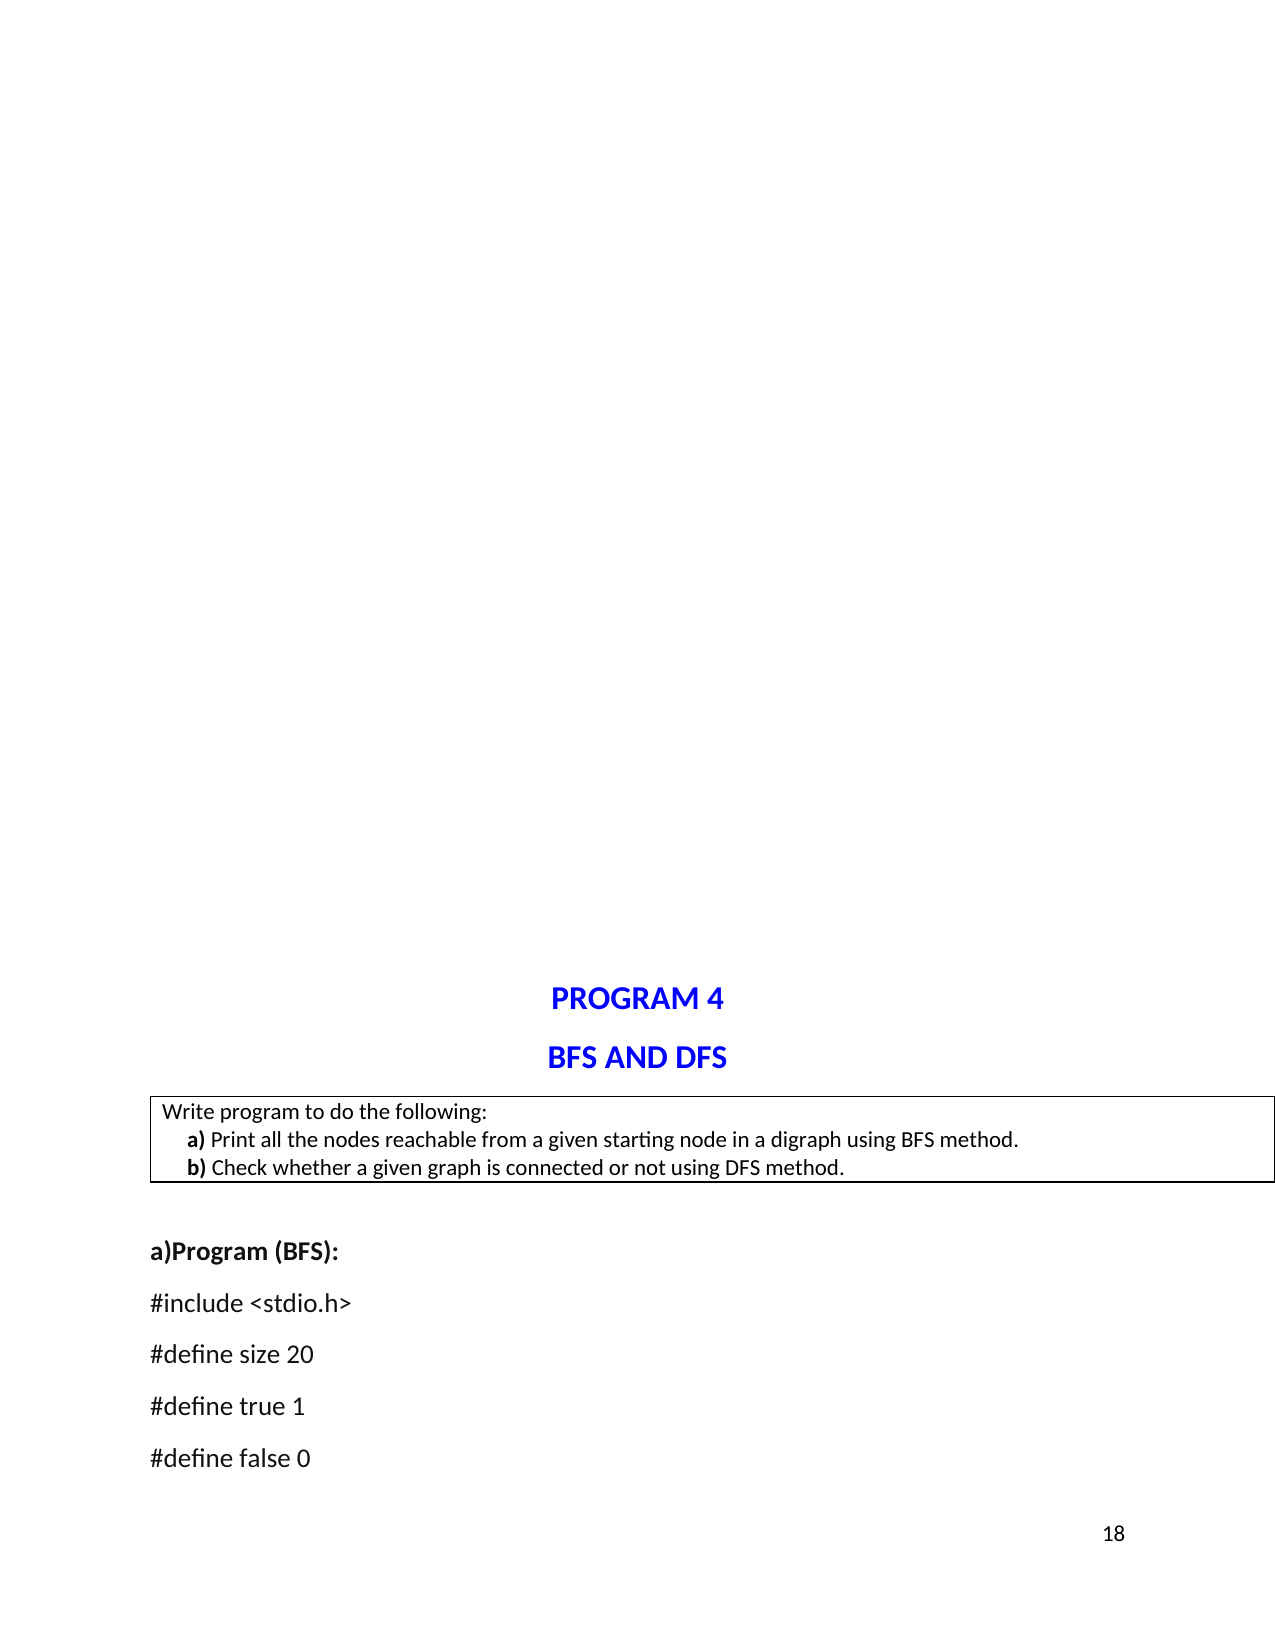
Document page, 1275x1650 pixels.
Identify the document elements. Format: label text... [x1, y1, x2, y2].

text PROGRAM 4 [150, 977, 1125, 1017]
text #define true 1 [150, 1389, 1125, 1422]
text #include <stdio.h> [150, 1286, 1125, 1319]
table_header Write program to do the following: a) Print all the nodes reachable from a given starting node in a digraph using BFS method. b) Check whether a given graph is connected or not using DFS method. [151, 1097, 1274, 1181]
text #define size 20 [150, 1337, 1125, 1370]
text a)Program (BFS): [150, 1234, 1125, 1267]
text #define false 0 [150, 1441, 1125, 1474]
text BFS AND DFS [150, 1036, 1125, 1077]
